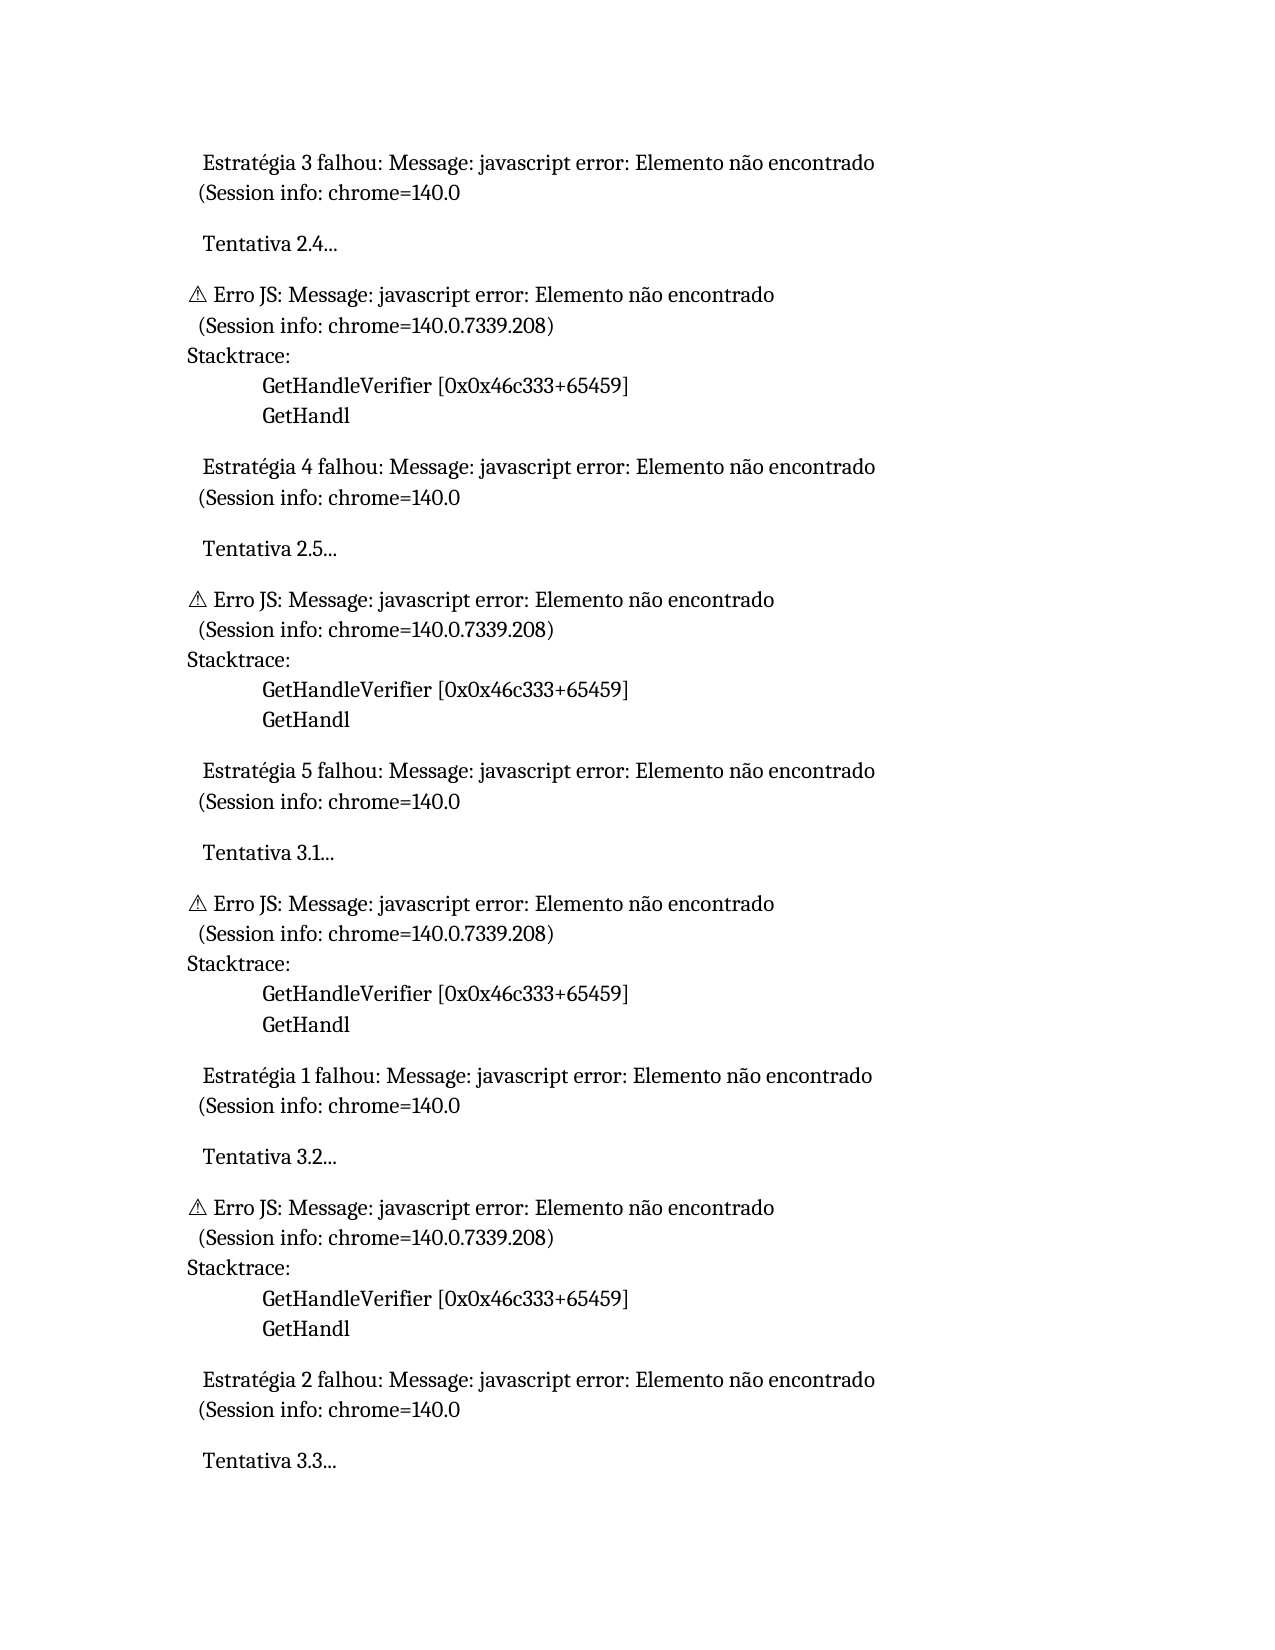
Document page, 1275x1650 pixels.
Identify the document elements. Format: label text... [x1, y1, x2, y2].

text Estratégia 5 falhou: Message: javascript error: Elemento não encontrado (Session info: chrome=140.0 [187, 758, 1087, 815]
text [187, 1195, 1087, 1342]
text Estratégia 4 falhou: Message: javascript error: Elemento não encontrado (Session info: chrome=140.0 [187, 454, 1087, 511]
text Tentativa 3.1... [187, 839, 1087, 866]
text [187, 282, 1087, 429]
text Tentativa 3.3... [187, 1448, 1087, 1474]
text Tentativa 2.5... [187, 535, 1087, 562]
text Estratégia 3 falhou: Message: javascript error: Elemento não encontrado (Session info: chrome=140.0 [187, 150, 1087, 207]
text Tentativa 2.4... [187, 231, 1087, 258]
text Estratégia 1 falhou: Message: javascript error: Elemento não encontrado (Session info: chrome=140.0 [187, 1062, 1087, 1119]
text Tentativa 3.2... [187, 1144, 1087, 1170]
text Estratégia 2 falhou: Message: javascript error: Elemento não encontrado (Session info: chrome=140.0 [187, 1367, 1087, 1423]
